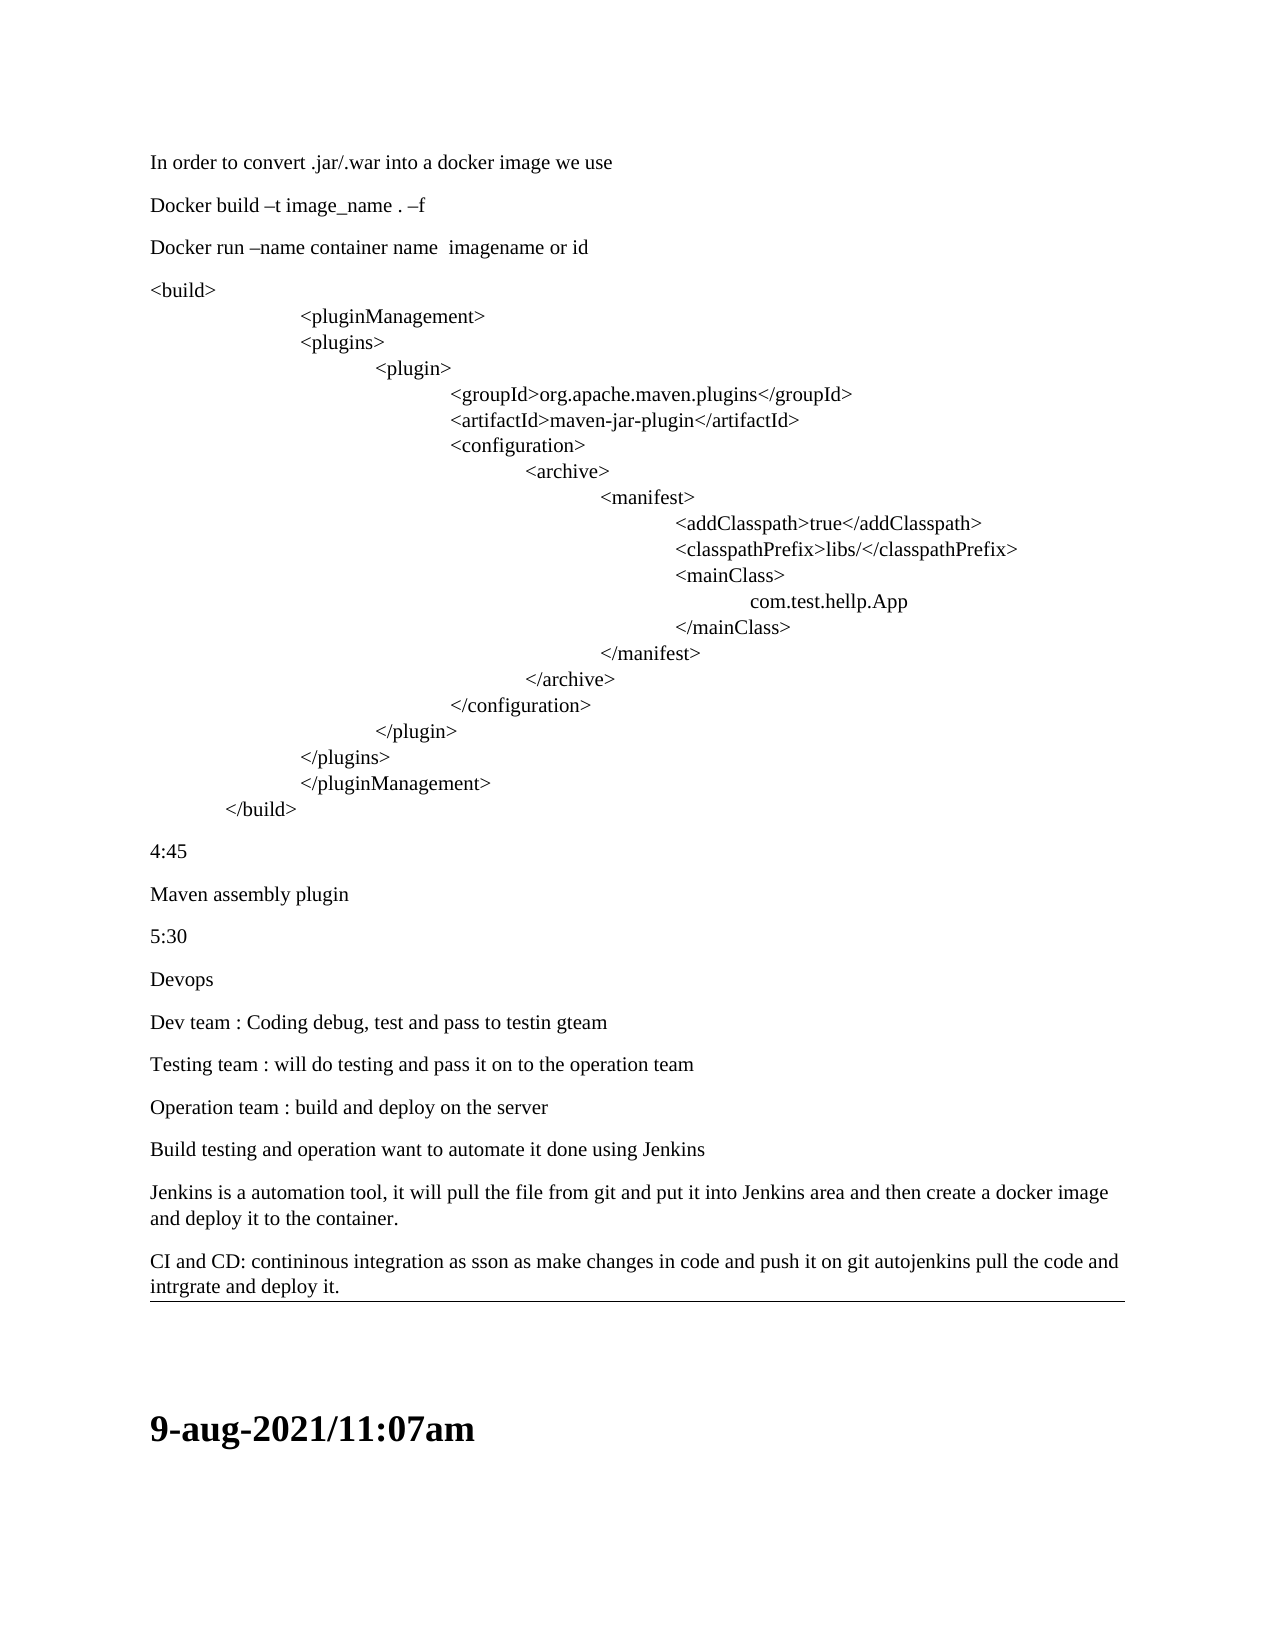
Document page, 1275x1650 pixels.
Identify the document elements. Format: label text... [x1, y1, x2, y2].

text Testing team : will do testing and pass it on to the operation team [150, 1052, 1125, 1076]
text Docker run –name container name imagename or id [150, 235, 1125, 259]
text In order to convert .jar/.war into a docker image we use [150, 150, 1125, 174]
text <build> <pluginManagement> <plugins> <plugin> <groupId>org.apache.maven.plugins</groupId> <artifactId>maven-jar-plugin</artifactId> <configuration> <archive> <manifest> <addClasspath>true</addClasspath> <classpathPrefix>libs/</classpathPrefix> <mainClass> com.test.hellp.App </mainClass> </manifest> </archive> </configuration> </plugin> </plugins> </pluginManagement> </build> [150, 278, 1125, 821]
text Build testing and operation want to automate it done using Jenkins [150, 1137, 1125, 1161]
text Operation team : build and deploy on the server [150, 1095, 1125, 1119]
text CI and CD: contininous integration as sson as make changes in code and push it on git autojenkins pull the code and intrgrate and deploy it. [150, 1248, 1125, 1301]
text Devops [150, 967, 1125, 991]
text 4:45 [150, 839, 1125, 863]
text Dev team : Coding debug, test and pass to testin gteam [150, 1009, 1125, 1034]
text Jenkins is a automation tool, it will pull the file from git and put it into Jenkins area and then create a docker image and deploy it to the container. [150, 1180, 1125, 1230]
text Maven assembly plugin [150, 882, 1125, 906]
text 9-aug-2021/11:07am [150, 1406, 1125, 1449]
text Docker build –t image_name . –f [150, 193, 1125, 217]
text 5:30 [150, 924, 1125, 948]
